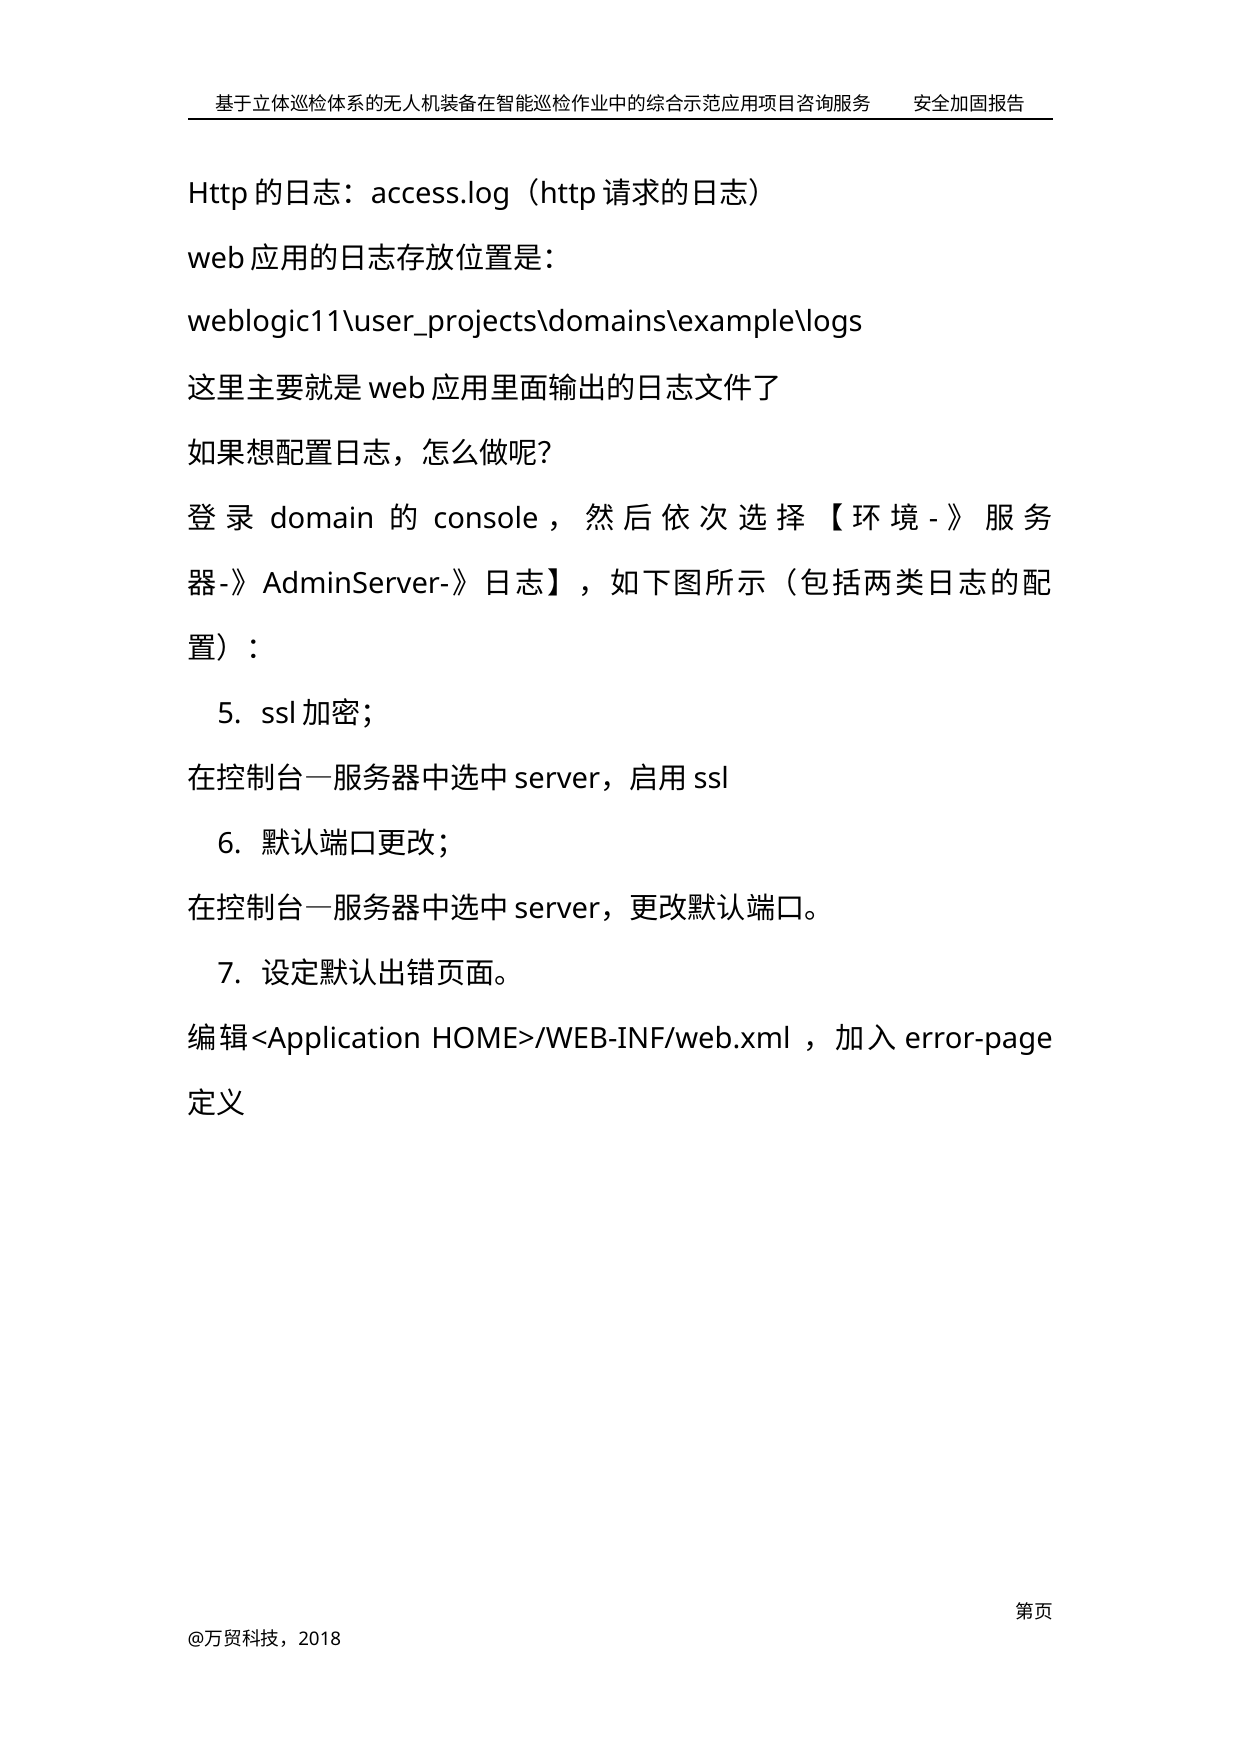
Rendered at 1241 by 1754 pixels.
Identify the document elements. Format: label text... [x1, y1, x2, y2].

list ssl加密； [217, 678, 1053, 743]
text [187, 158, 1053, 678]
list 默认端口更改； [217, 808, 1053, 873]
text 在控制台—服务器中选中server，更改默认端口。 [187, 873, 1053, 938]
text 在控制台—服务器中选中server，启用ssl [187, 743, 1053, 808]
list 设定默认出错页面。 [217, 938, 1053, 1003]
text 编辑<Application HOME>/WEB-INF/web.xml ，加入error-page定义 [187, 1003, 1053, 1133]
